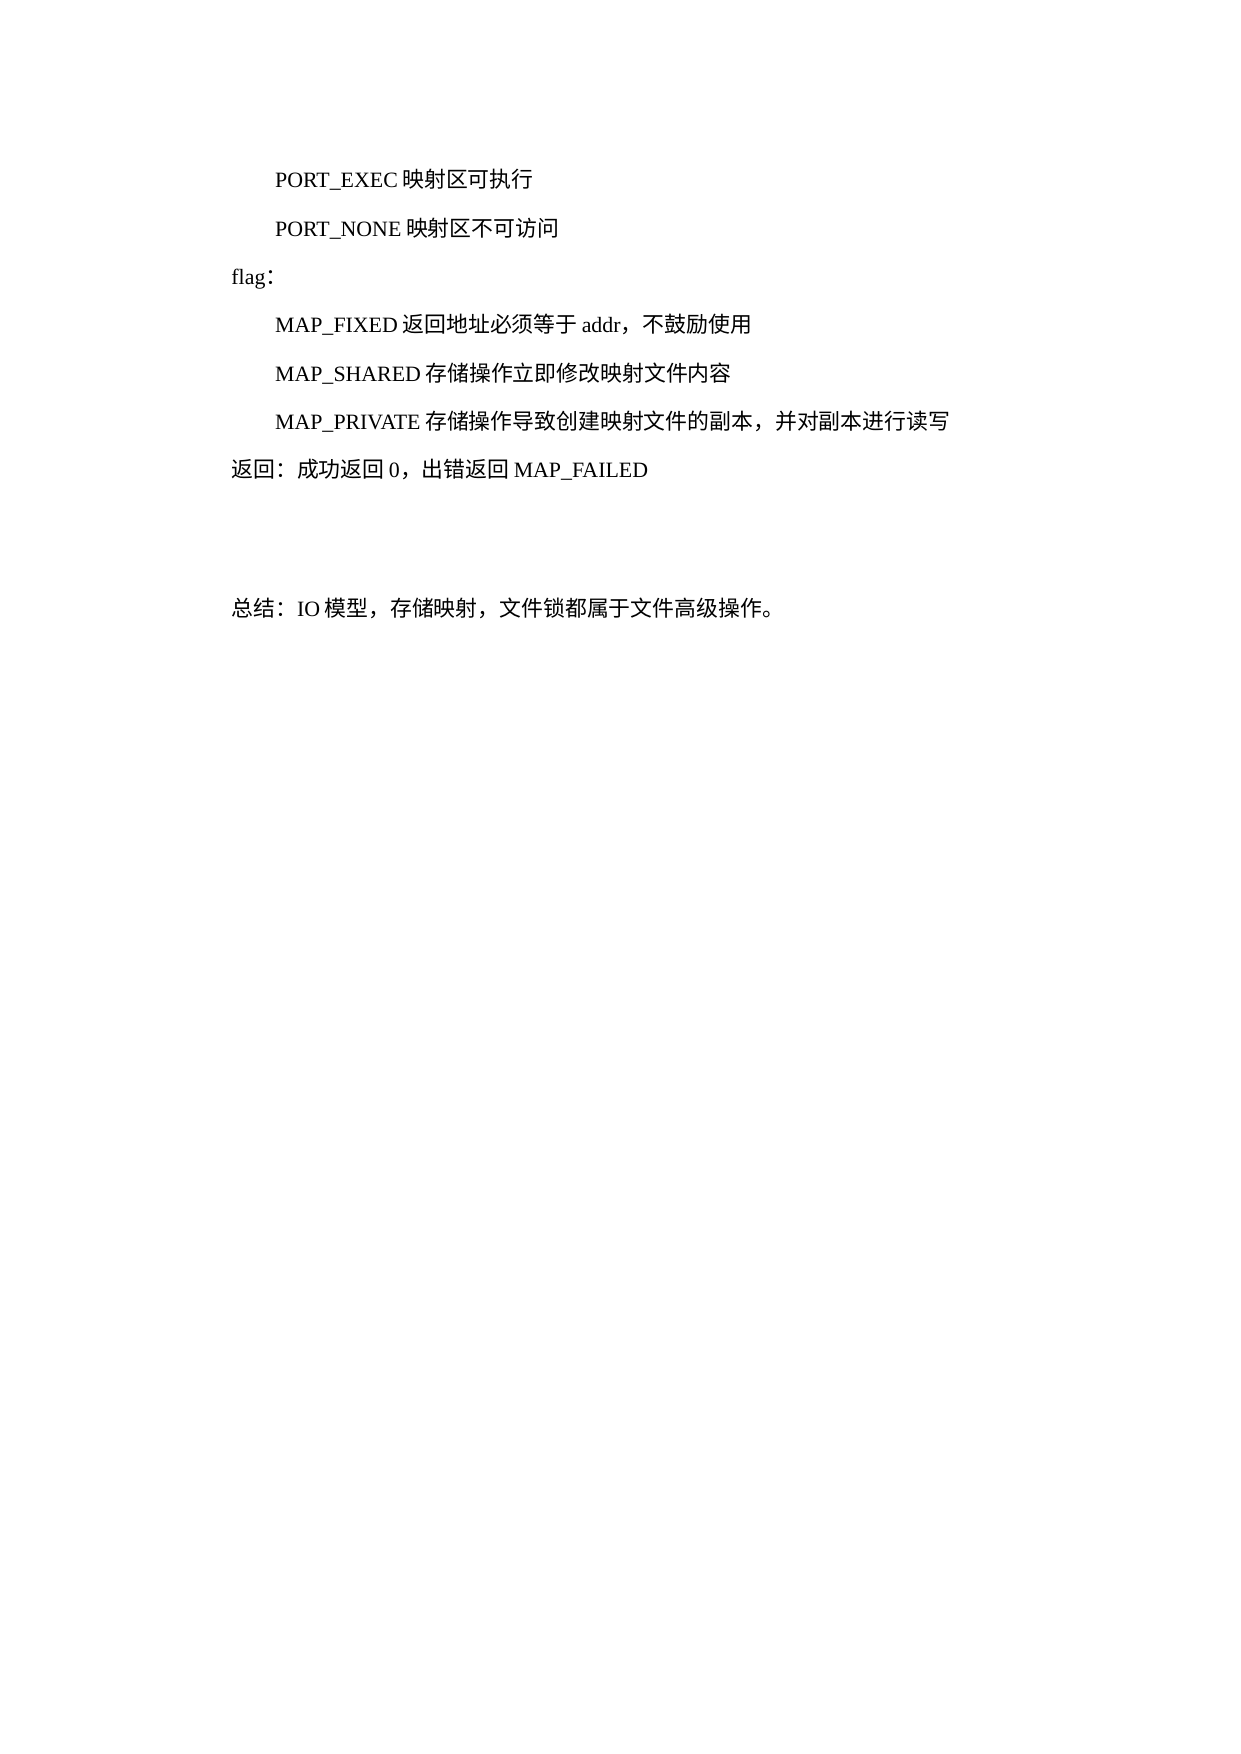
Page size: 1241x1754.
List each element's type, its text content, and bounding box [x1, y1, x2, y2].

text MAP_SHARED存储操作立即修改映射文件内容 [187, 355, 1053, 388]
text 总结：IO模型，存储映射，文件锁都属于文件高级操作。 [187, 591, 1053, 623]
text PORT_EXEC映射区可执行 [231, 162, 1053, 194]
text flag： [187, 259, 1053, 291]
text PORT_NONE映射区不可访问 [231, 210, 1053, 243]
text MAP_FIXED返回地址必须等于addr，不鼓励使用 [187, 307, 1053, 339]
text 返回：成功返回0，出错返回MAP_FAILED [187, 452, 1053, 484]
text MAP_PRIVATE存储操作导致创建映射文件的副本，并对副本进行读写 [187, 404, 1053, 436]
